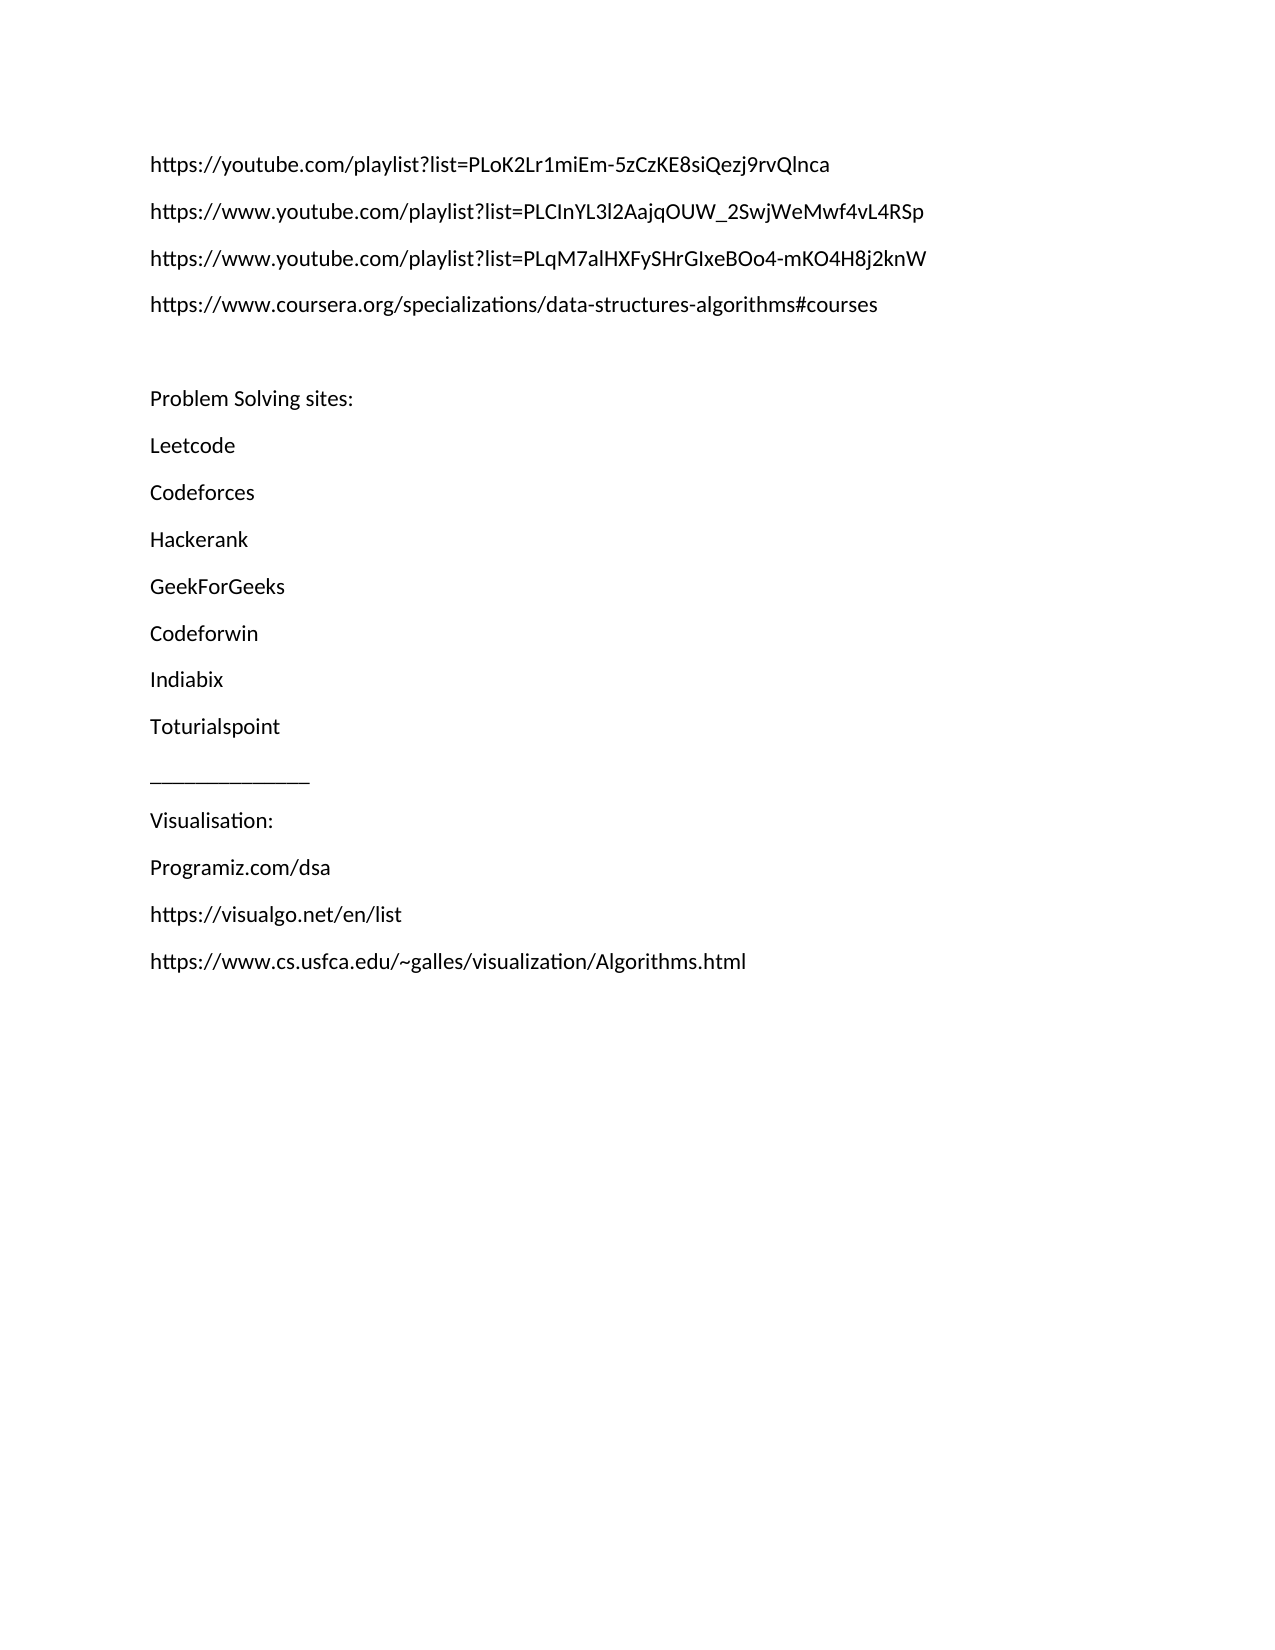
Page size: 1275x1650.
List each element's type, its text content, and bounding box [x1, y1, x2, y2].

text Codeforces [150, 478, 1125, 506]
text https://youtube.com/playlist?list=PLoK2Lr1miEm-5zCzKE8siQezj9rvQlnca [150, 150, 1125, 178]
text https://www.cs.usfca.edu/~galles/visualization/Algorithms.html [150, 947, 1125, 975]
text Programiz.com/dsa [150, 853, 1125, 881]
text Visualisation: [150, 806, 1125, 834]
text Leetcode [150, 431, 1125, 459]
text https://www.youtube.com/playlist?list=PLCInYL3l2AajqOUW_2SwjWeMwf4vL4RSp [150, 197, 1125, 225]
text https://www.youtube.com/playlist?list=PLqM7alHXFySHrGIxeBOo4-mKO4H8j2knW [150, 244, 1125, 272]
text Problem Solving sites: [150, 384, 1125, 412]
text Toturialspoint [150, 712, 1125, 741]
text ______________ [150, 759, 1125, 787]
text GeekForGeeks [150, 572, 1125, 600]
text https://www.coursera.org/specializations/data-structures-algorithms#courses [150, 291, 1125, 319]
text Indiabix [150, 666, 1125, 694]
text Codeforwin [150, 619, 1125, 647]
text https://visualgo.net/en/list [150, 900, 1125, 928]
text Hackerank [150, 525, 1125, 553]
